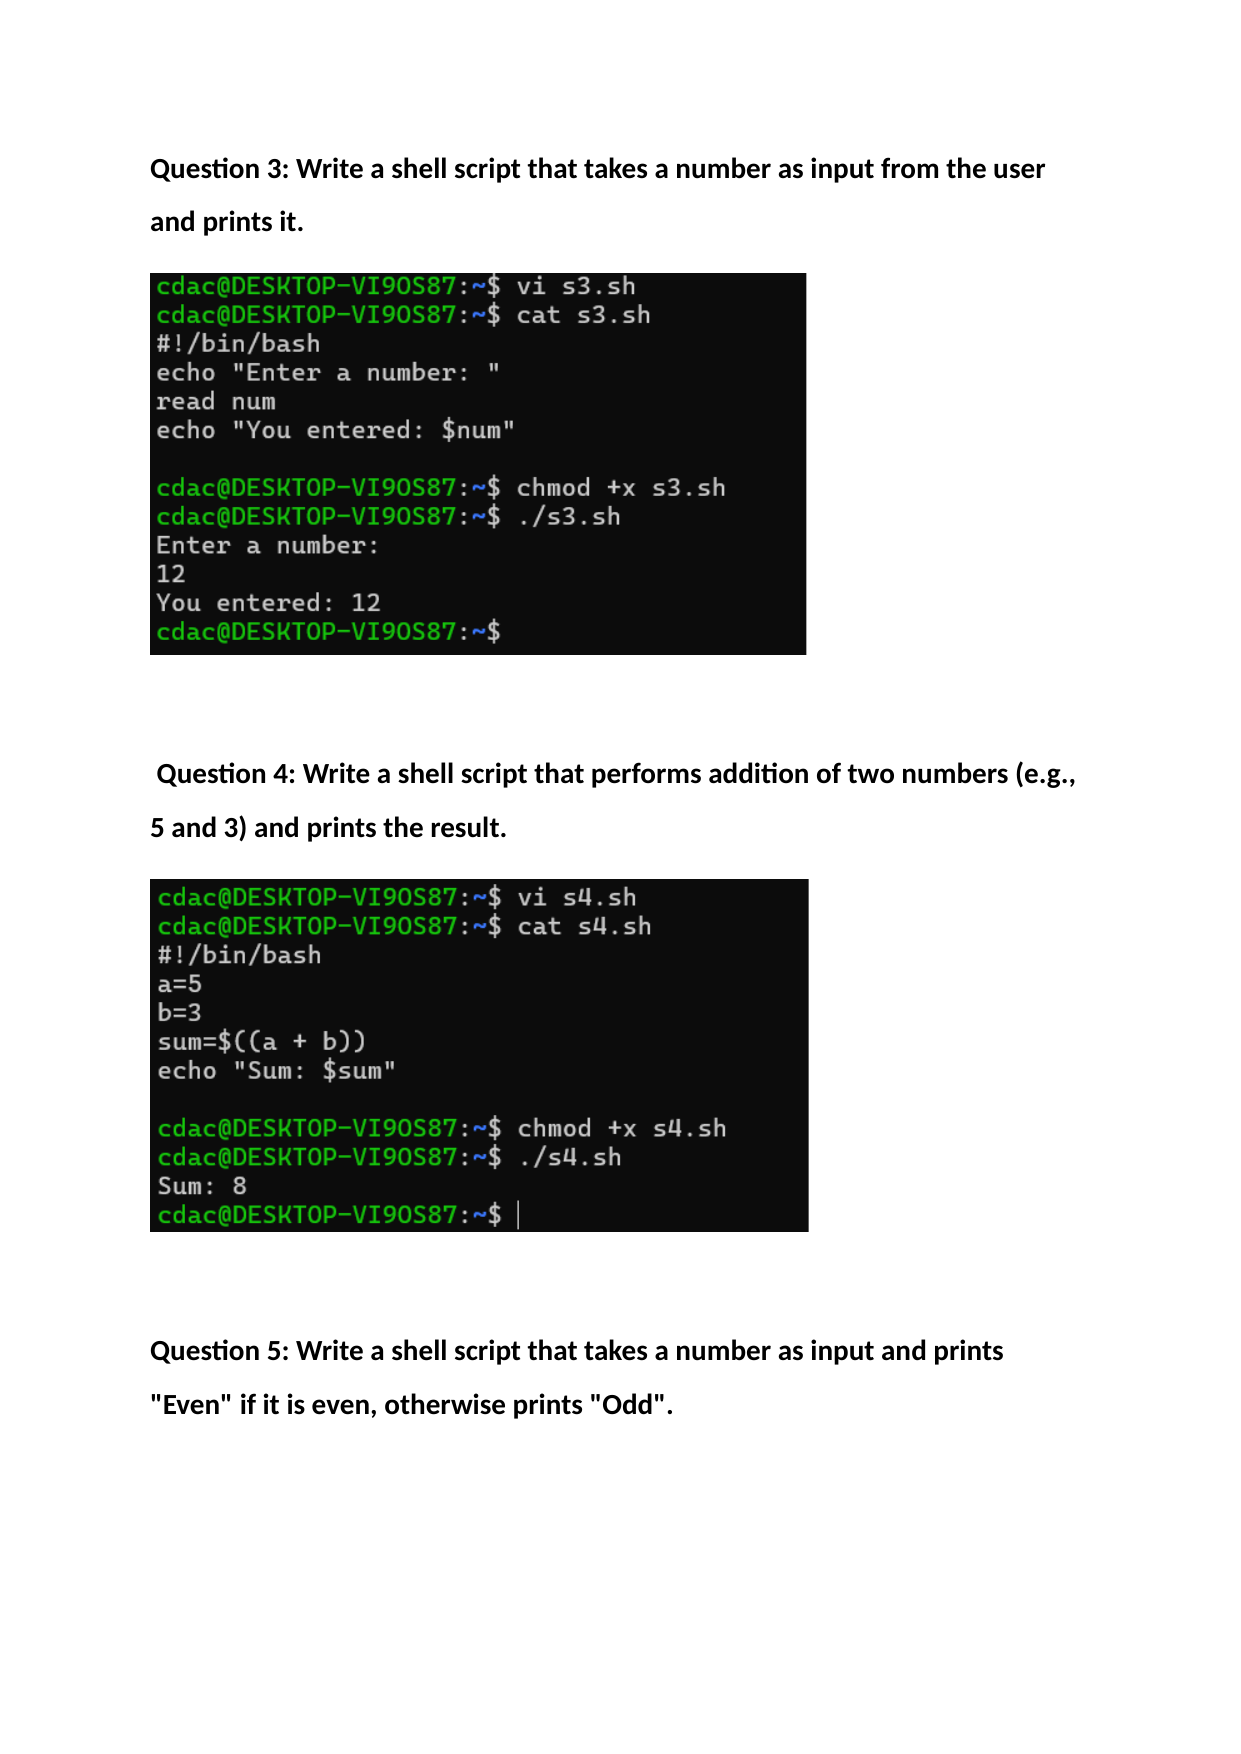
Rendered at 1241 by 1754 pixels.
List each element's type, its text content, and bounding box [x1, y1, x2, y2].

picture [150, 273, 807, 655]
text Question 5: Write a shell script that takes a number as input and prints "Even" if it is even, otherwise prints "Odd". [150, 1332, 1090, 1421]
text Question 4: Write a shell script that performs addition of two numbers (e.g., 5 and 3) and prints the result. [150, 756, 1090, 844]
picture [150, 879, 809, 1232]
text Question 3: Write a shell script that takes a number as input from the user and prints it. [150, 150, 1090, 239]
